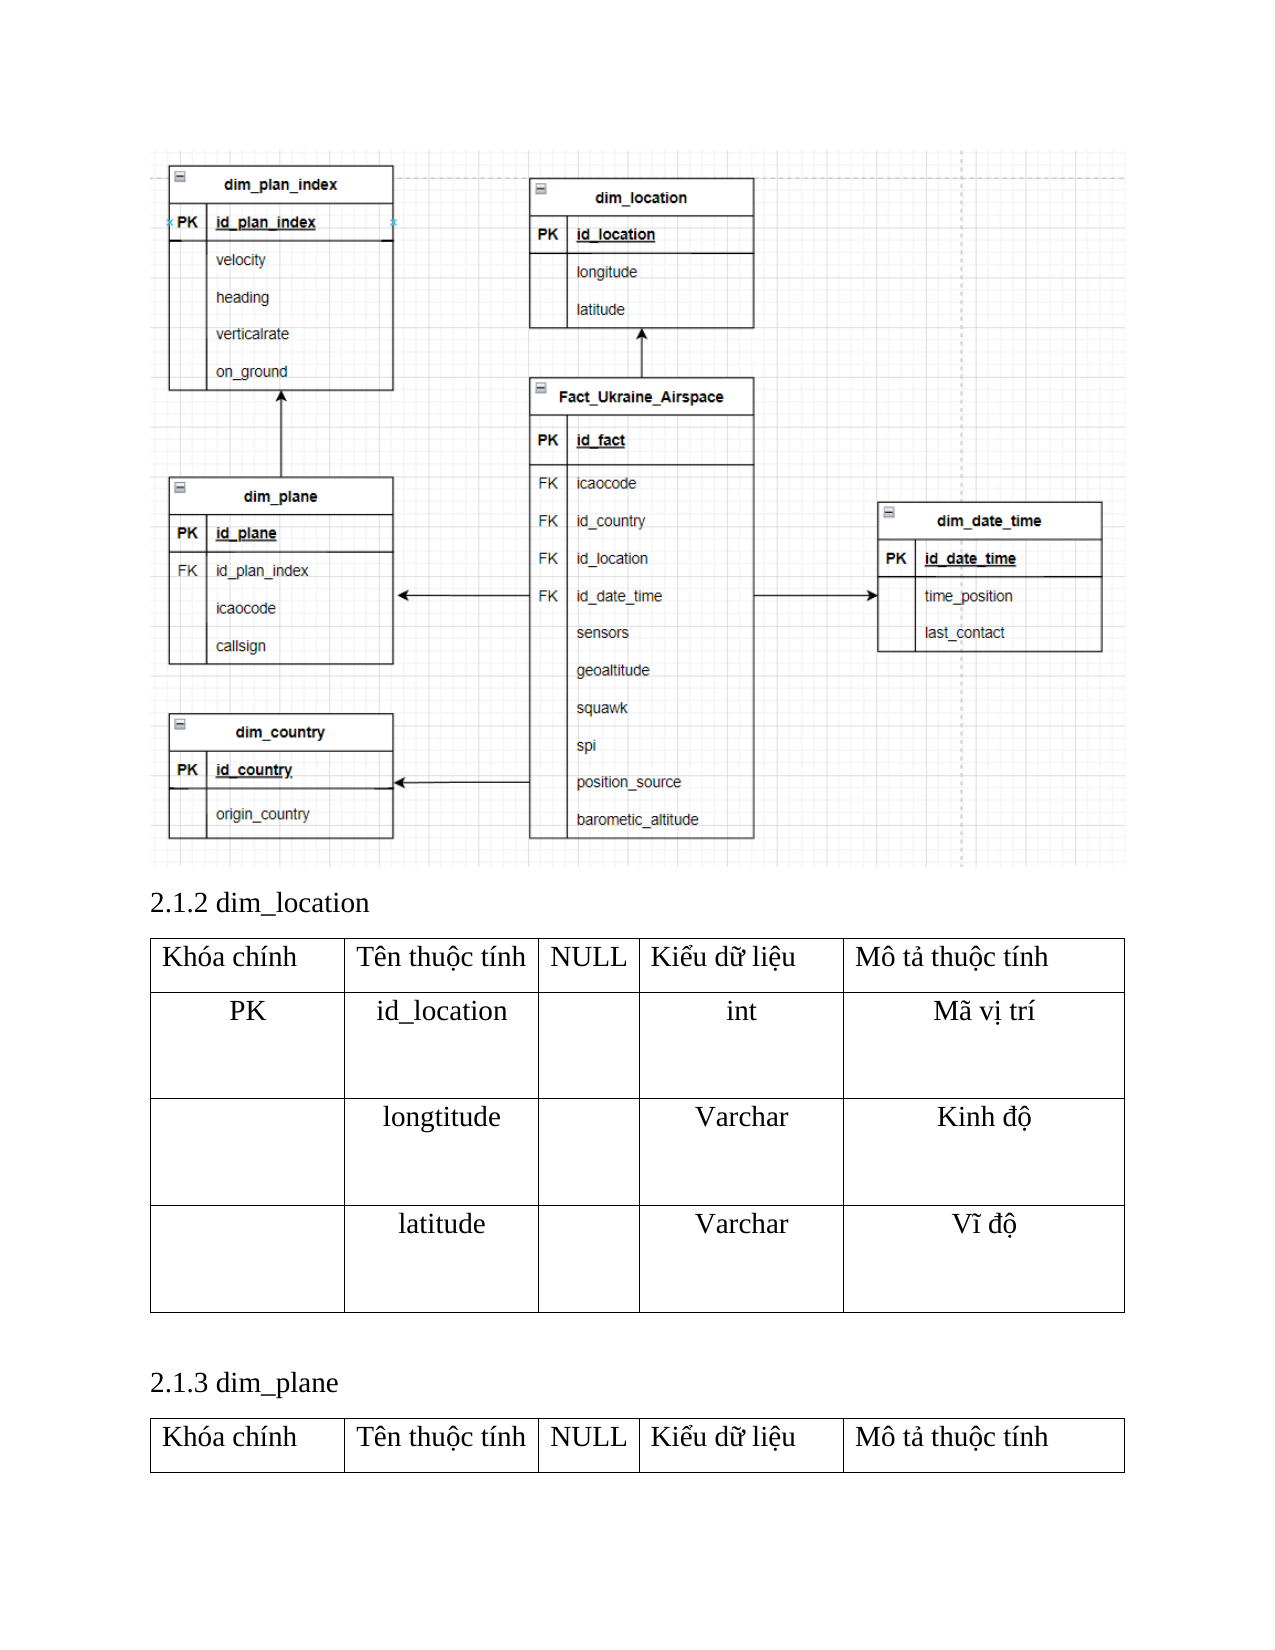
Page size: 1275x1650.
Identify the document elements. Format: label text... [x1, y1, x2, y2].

table_header NULL [539, 939, 639, 992]
table_cell Kinh độ [844, 1099, 1124, 1205]
table_cell Varchar [640, 1099, 843, 1205]
table_header NULL [539, 1419, 639, 1472]
table_cell Vĩ độ [844, 1206, 1124, 1312]
table_cell Varchar [640, 1206, 843, 1312]
table_header Tên thuộc tính [345, 1419, 538, 1472]
table_cell latitude [345, 1206, 538, 1312]
table_header Khóa chính [151, 939, 344, 992]
table_cell [151, 1099, 344, 1205]
text 2.1.3 dim_plane [150, 1366, 1125, 1399]
table_header Tên thuộc tính [345, 939, 538, 992]
table_header Mô tả thuộc tính [844, 939, 1124, 992]
picture [150, 150, 1125, 867]
table_cell id_location [345, 993, 538, 1098]
table_cell [151, 1206, 344, 1312]
table_header Kiểu dữ liệu [640, 939, 843, 992]
table_cell PK [151, 993, 344, 1098]
table_header Mô tả thuộc tính [844, 1419, 1124, 1472]
table_header Khóa chính [151, 1419, 344, 1472]
table_cell [539, 1099, 639, 1205]
table_cell [539, 1206, 639, 1312]
table_cell Mã vị trí [844, 993, 1124, 1098]
table_cell longtitude [345, 1099, 538, 1205]
table_cell int [640, 993, 843, 1098]
table_header Kiểu dữ liệu [640, 1419, 843, 1472]
text 2.1.2 dim_location [150, 886, 1125, 919]
table_cell [539, 993, 639, 1098]
